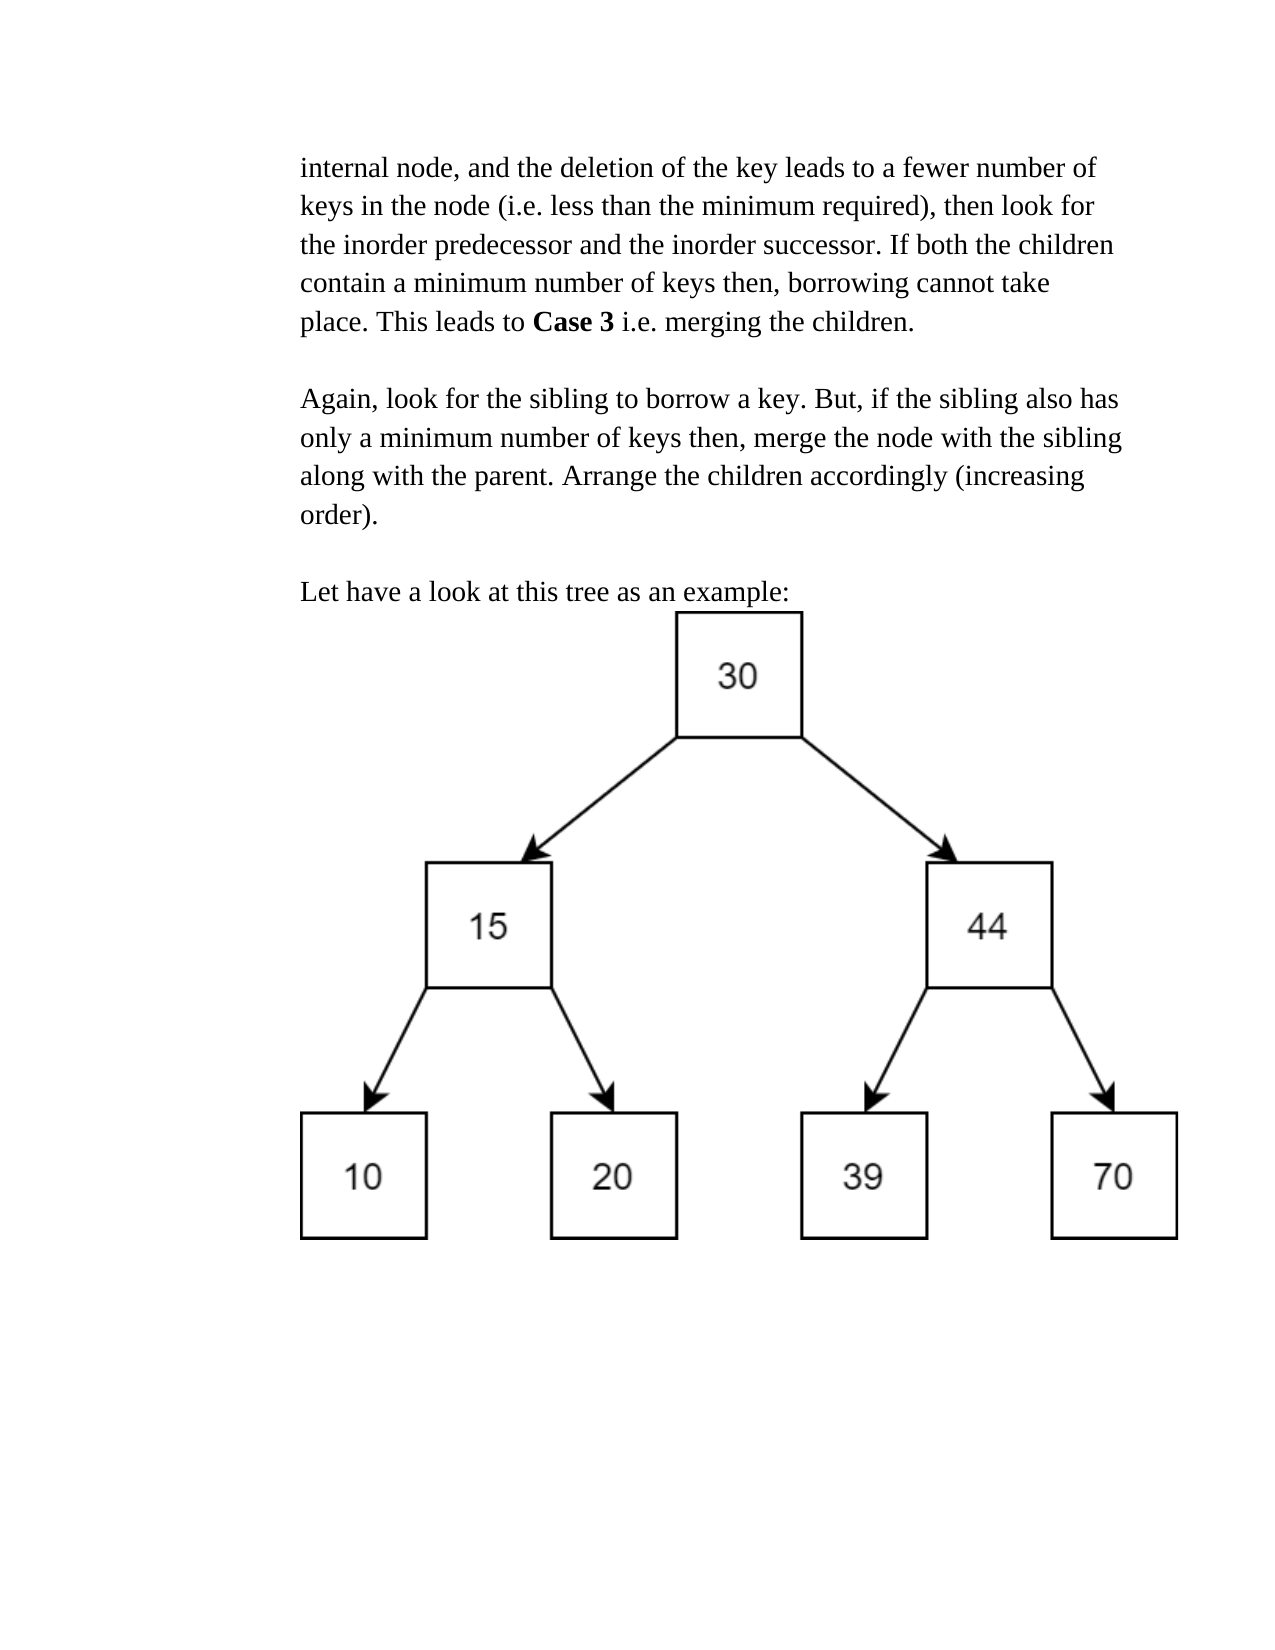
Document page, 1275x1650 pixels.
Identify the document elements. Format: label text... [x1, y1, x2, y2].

list Let have a look at this tree as an example: Now, we delete 44: [300, 574, 1125, 611]
picture [300, 611, 1179, 1240]
list Again, look for the sibling to borrow a key. But, if the sibling also has only a minimum number of keys then, merge the node with the sibling along with the parent. Arrange the children accordingly (increasing order). [300, 381, 1125, 530]
